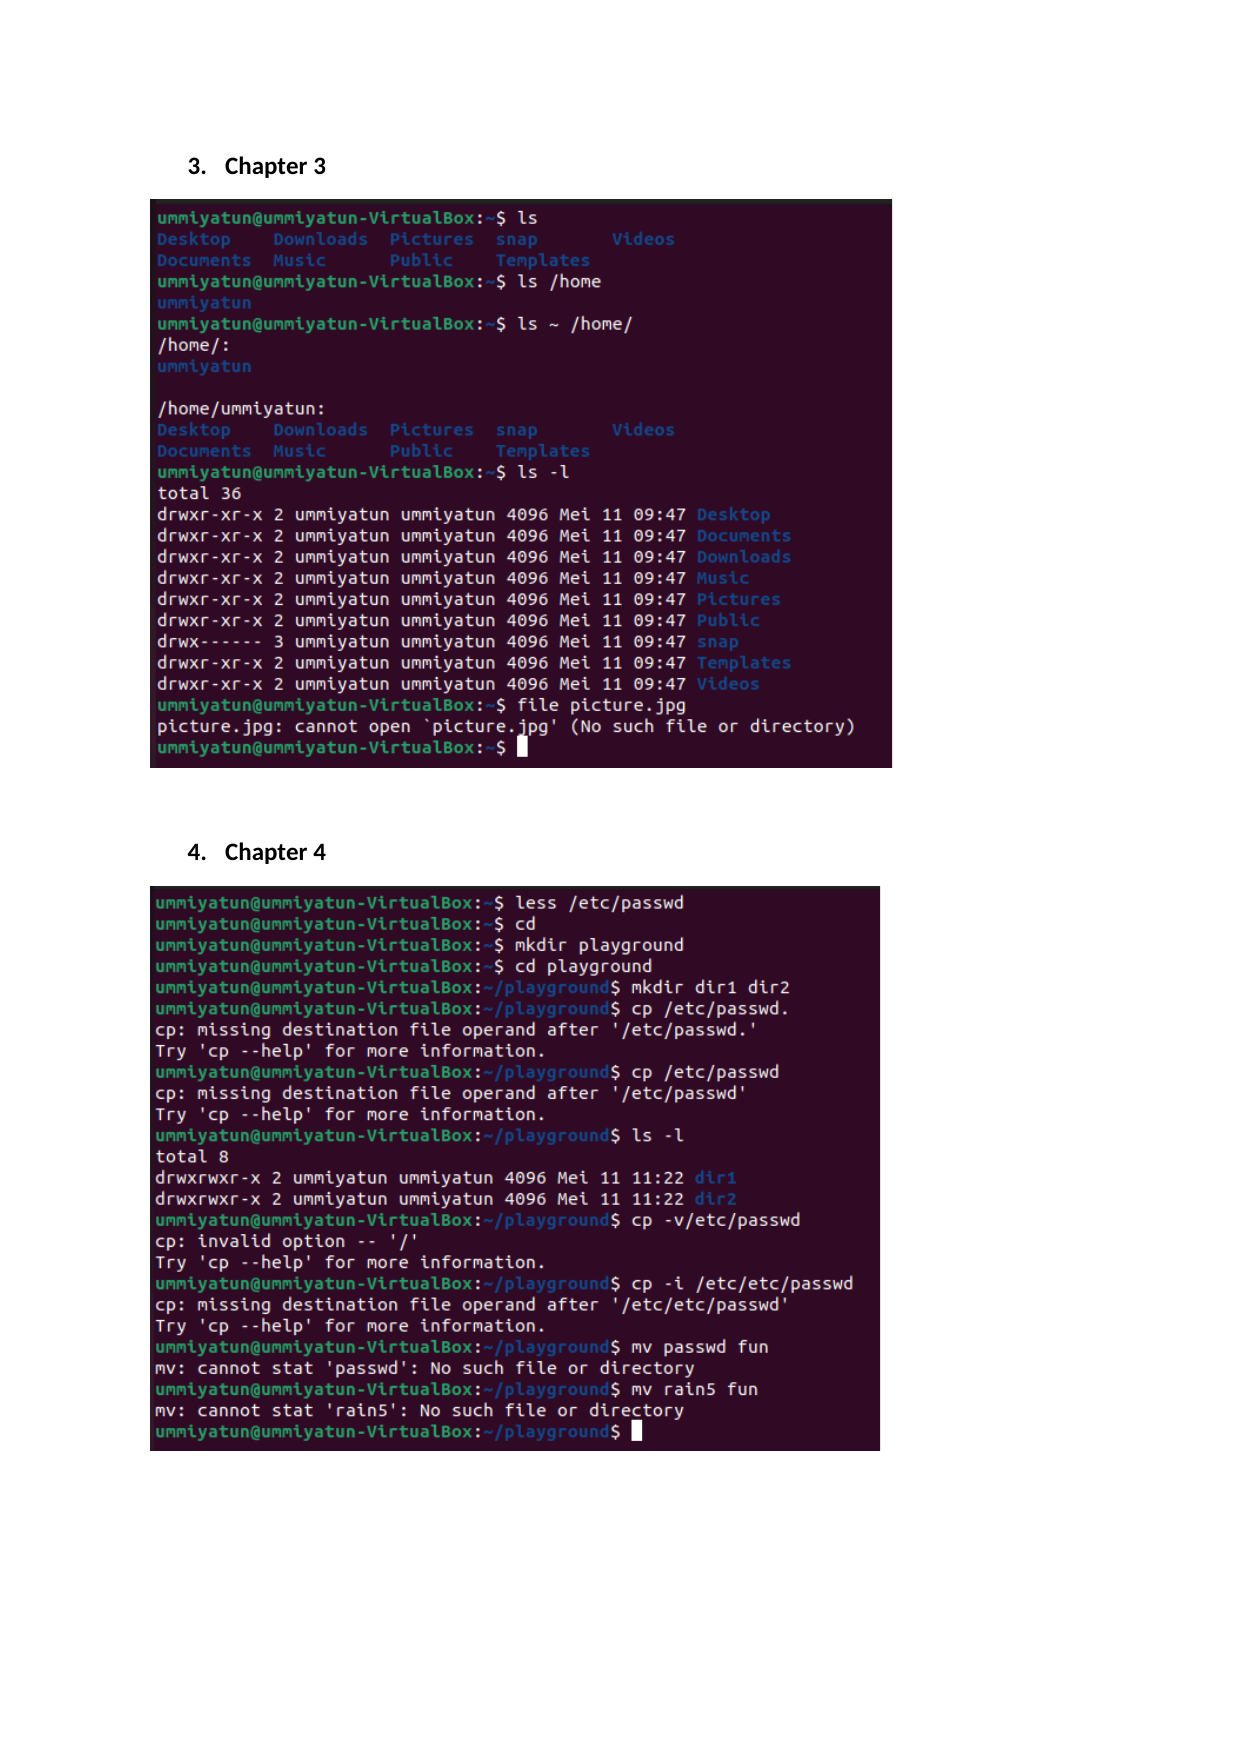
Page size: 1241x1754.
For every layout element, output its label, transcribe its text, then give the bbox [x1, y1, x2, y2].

list Chapter 4 [187, 836, 1090, 867]
picture [150, 199, 893, 768]
picture [150, 886, 880, 1451]
list Chapter 3 [187, 150, 1090, 181]
